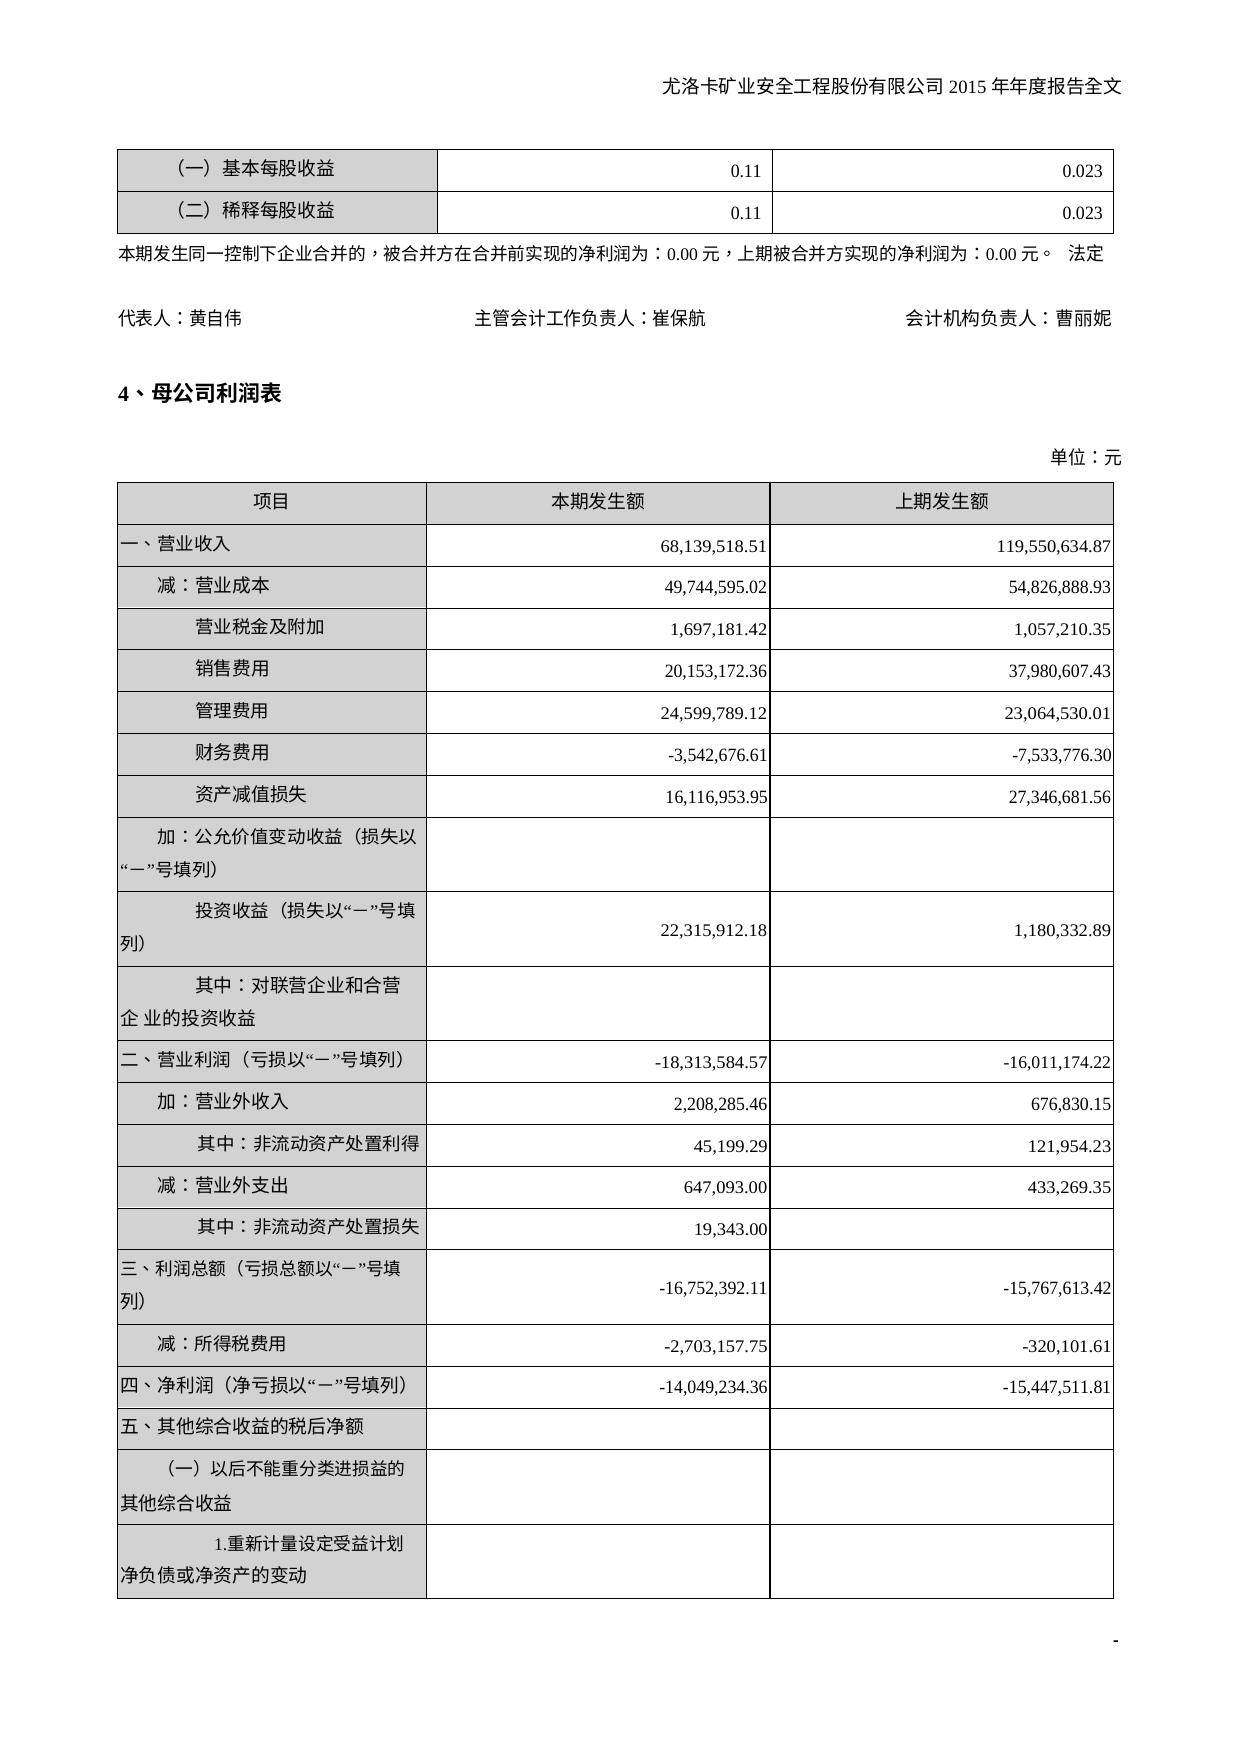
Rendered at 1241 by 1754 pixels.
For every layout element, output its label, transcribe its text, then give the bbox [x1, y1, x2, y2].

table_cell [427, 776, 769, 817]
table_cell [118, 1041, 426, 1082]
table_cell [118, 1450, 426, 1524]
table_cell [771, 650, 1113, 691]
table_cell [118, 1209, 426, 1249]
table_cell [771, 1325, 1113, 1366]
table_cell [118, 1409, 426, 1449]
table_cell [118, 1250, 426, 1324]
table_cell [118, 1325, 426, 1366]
subtitle 4、母公司利润表 [118, 378, 1134, 407]
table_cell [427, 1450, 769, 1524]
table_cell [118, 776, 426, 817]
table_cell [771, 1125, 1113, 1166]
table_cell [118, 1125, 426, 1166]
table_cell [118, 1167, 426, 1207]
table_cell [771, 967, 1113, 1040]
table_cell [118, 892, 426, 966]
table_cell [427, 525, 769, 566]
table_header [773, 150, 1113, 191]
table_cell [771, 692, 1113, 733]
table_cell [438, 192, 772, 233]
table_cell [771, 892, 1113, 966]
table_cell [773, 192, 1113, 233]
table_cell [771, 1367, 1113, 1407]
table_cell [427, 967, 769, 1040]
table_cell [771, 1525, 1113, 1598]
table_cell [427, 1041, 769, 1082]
text 单位：元 [106, 445, 1122, 470]
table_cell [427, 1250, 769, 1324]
text 本期发生同一控制下企业合并的，被合并方在合并前实现的净利润为：0.00 元，上期被合并方实现的净利润为：0.00 元。 法定代表人：黄自伟 主管会计工作负责人：崔保航 会计机构负责人：曹丽妮 [118, 241, 1112, 331]
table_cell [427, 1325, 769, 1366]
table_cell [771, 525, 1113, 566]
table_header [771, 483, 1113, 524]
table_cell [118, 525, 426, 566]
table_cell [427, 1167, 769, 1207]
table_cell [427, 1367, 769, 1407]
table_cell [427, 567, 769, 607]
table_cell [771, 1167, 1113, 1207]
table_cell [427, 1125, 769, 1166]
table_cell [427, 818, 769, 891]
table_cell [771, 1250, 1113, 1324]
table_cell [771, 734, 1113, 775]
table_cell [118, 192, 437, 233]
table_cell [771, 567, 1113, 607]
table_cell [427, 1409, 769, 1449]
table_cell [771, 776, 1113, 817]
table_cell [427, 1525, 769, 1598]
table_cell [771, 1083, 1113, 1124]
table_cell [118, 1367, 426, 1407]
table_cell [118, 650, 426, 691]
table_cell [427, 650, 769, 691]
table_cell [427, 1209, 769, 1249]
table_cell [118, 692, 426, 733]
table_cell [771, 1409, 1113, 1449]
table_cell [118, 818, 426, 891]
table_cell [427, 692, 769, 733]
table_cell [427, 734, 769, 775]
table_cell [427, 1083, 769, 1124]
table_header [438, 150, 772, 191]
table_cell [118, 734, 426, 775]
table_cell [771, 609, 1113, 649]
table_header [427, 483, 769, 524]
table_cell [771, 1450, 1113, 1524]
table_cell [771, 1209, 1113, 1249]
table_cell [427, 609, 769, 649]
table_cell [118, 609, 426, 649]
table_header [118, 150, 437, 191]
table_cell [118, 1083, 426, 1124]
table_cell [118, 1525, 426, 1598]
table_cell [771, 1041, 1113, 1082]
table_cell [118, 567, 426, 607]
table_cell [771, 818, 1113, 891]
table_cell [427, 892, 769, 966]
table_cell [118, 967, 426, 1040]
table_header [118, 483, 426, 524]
